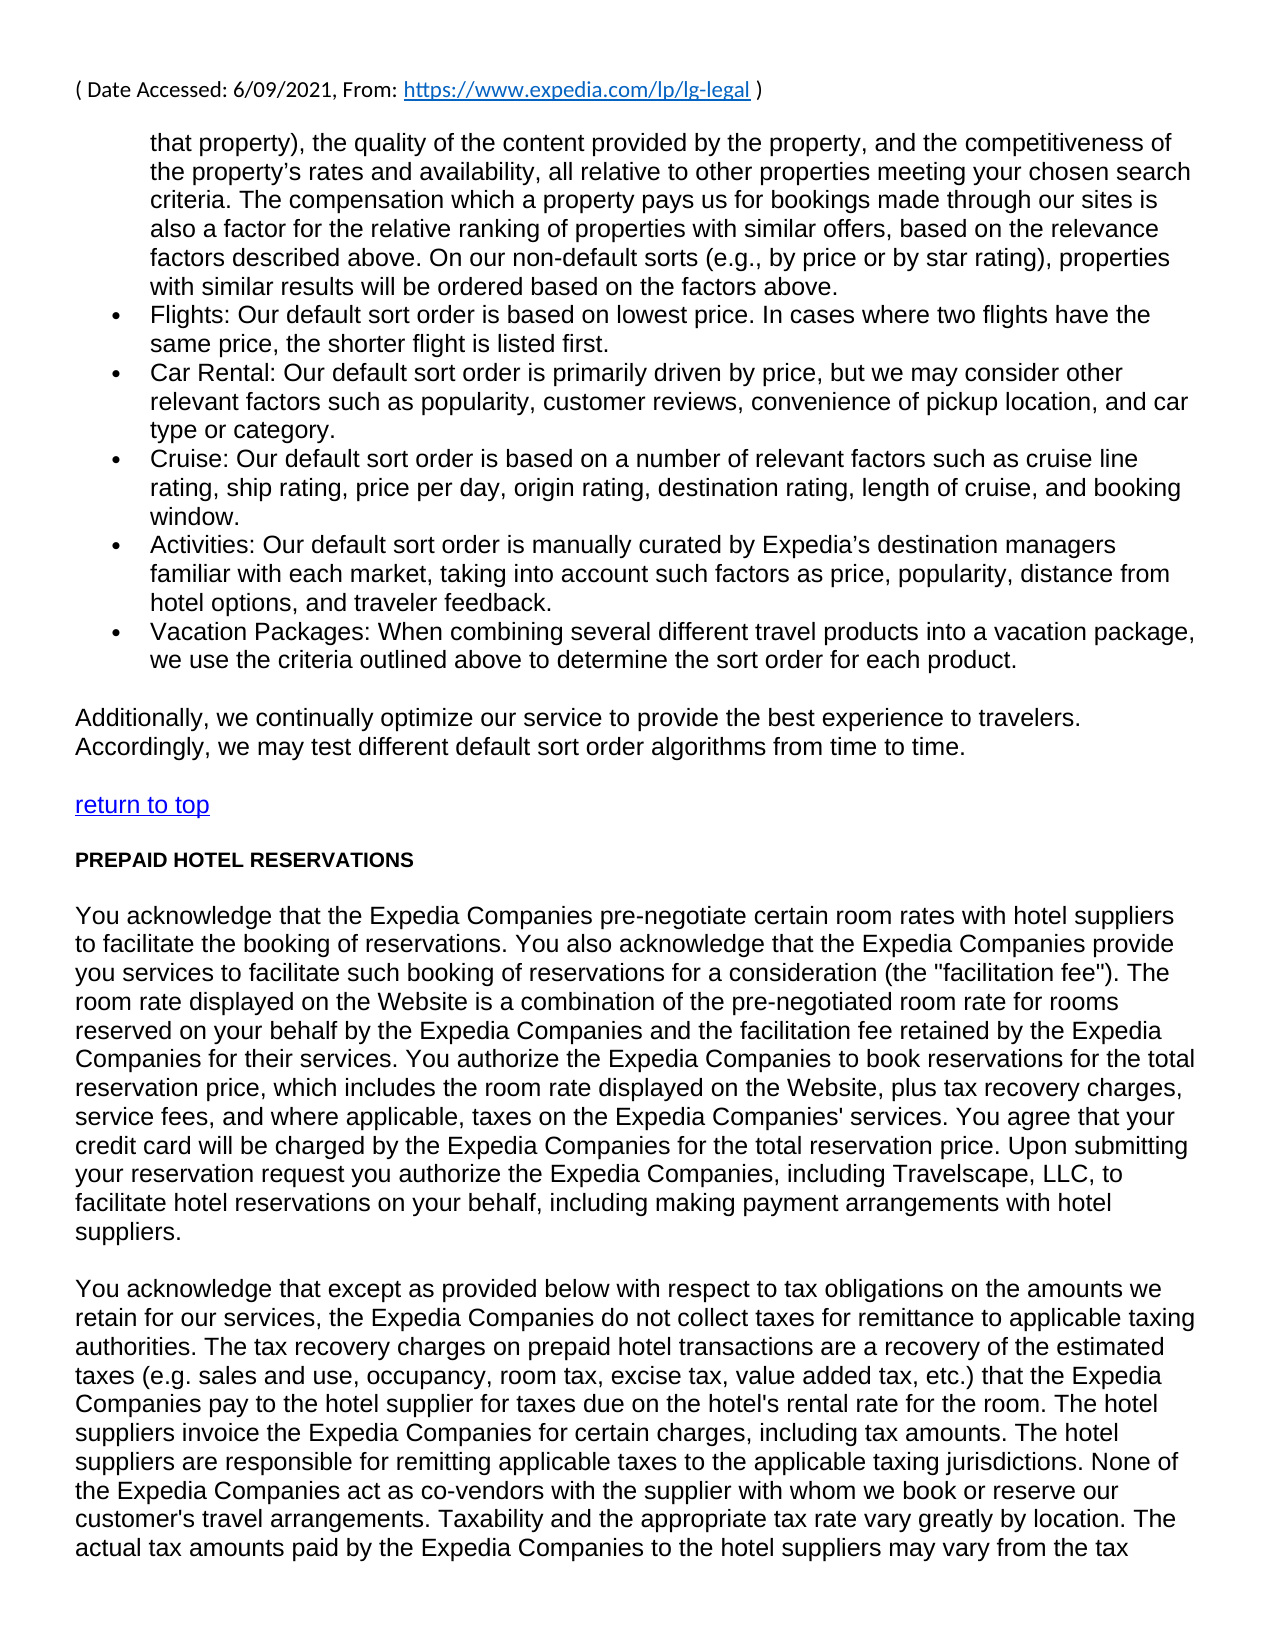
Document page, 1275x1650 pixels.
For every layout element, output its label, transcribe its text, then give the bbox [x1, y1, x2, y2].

list Car Rental: Our default sort order is primarily driven by price, but we may consider other relevant factors such as popularity, customer reviews, convenience of pickup location, and car type or category. [112, 358, 1200, 444]
text Additionally, we continually optimize our service to provide the best experience to travelers. Accordingly, we may test different default sort order algorithms from time to time. return to top [75, 703, 1200, 818]
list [112, 128, 1200, 301]
list Activities: Our default sort order is manually curated by Expedia’s destination managers familiar with each market, taking into account such factors as price, popularity, distance from hotel options, and traveler feedback. [112, 531, 1200, 617]
list Flights: Our default sort order is based on lowest price. In cases where two flights have the same price, the shorter flight is listed first. [112, 301, 1200, 358]
list Vacation Packages: When combining several different travel products into a vacation package, we use the criteria outlined above to determine the sort order for each product. [112, 617, 1200, 674]
text PREPAID HOTEL RESERVATIONS [75, 848, 1200, 872]
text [75, 901, 1200, 1562]
list Cruise: Our default sort order is based on a number of relevant factors such as cruise line rating, ship rating, price per day, origin rating, destination rating, length of cruise, and booking window. [112, 444, 1200, 531]
